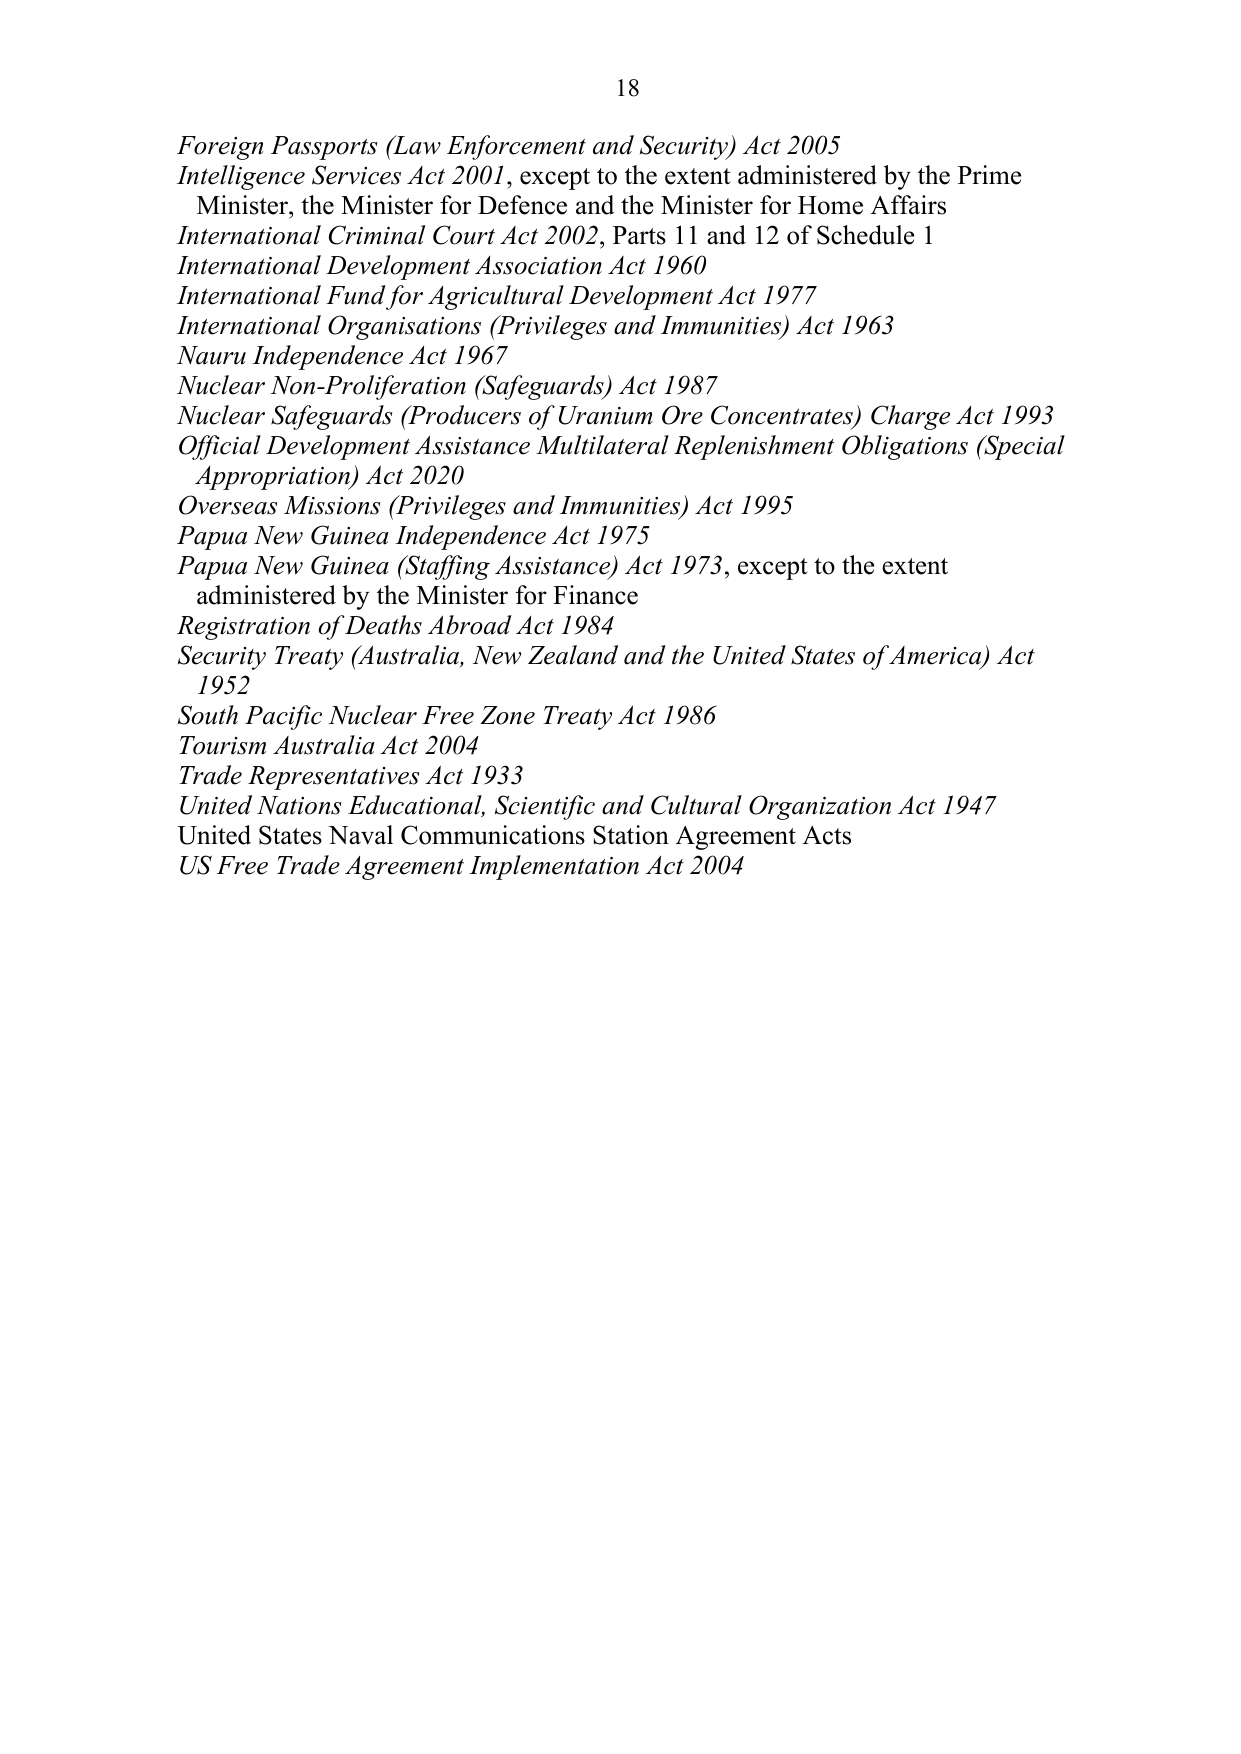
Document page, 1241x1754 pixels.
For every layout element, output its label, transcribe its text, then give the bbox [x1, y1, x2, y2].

text Papua New Guinea (Staffing Assistance) Act 1973, except to the extent administered by the Minister for Finance [177, 550, 1078, 610]
text International Development Association Act 1960 [177, 250, 1078, 280]
text Trade Representatives Act 1933 [177, 760, 1078, 790]
text Intelligence Services Act 2001, except to the extent administered by the Prime Minister, the Minister for Defence and the Minister for Home Affairs [177, 160, 1078, 220]
text US Free Trade Agreement Implementation Act 2004 [177, 850, 1078, 880]
text South Pacific Nuclear Free Zone Treaty Act 1986 [177, 700, 1078, 730]
text United States Naval Communications Station Agreement Acts [177, 820, 1078, 850]
text United Nations Educational, Scientific and Cultural Organization Act 1947 [177, 790, 1078, 820]
text Nuclear Non-Proliferation (Safeguards) Act 1987 [177, 370, 1078, 400]
text International Criminal Court Act 2002, Parts 11 and 12 of Schedule 1 [177, 220, 1078, 250]
text Security Treaty (Australia, New Zealand and the United States of America) Act 1952 [177, 640, 1078, 700]
text International Organisations (Privileges and Immunities) Act 1963 [177, 310, 1078, 340]
text Overseas Missions (Privileges and Immunities) Act 1995 [177, 490, 1078, 520]
text Official Development Assistance Multilateral Replenishment Obligations (Special Appropriation) Act 2020 [177, 430, 1078, 490]
text Registration of Deaths Abroad Act 1984 [177, 610, 1078, 640]
text Nuclear Safeguards (Producers of Uranium Ore Concentrates) Charge Act 1993 [177, 400, 1078, 430]
text Tourism Australia Act 2004 [177, 730, 1078, 760]
text Foreign Passports (Law Enforcement and Security) Act 2005 [177, 130, 1078, 160]
text Nauru Independence Act 1967 [177, 340, 1078, 370]
text Papua New Guinea Independence Act 1975 [177, 520, 1078, 550]
text International Fund for Agricultural Development Act 1977 [177, 280, 1078, 310]
